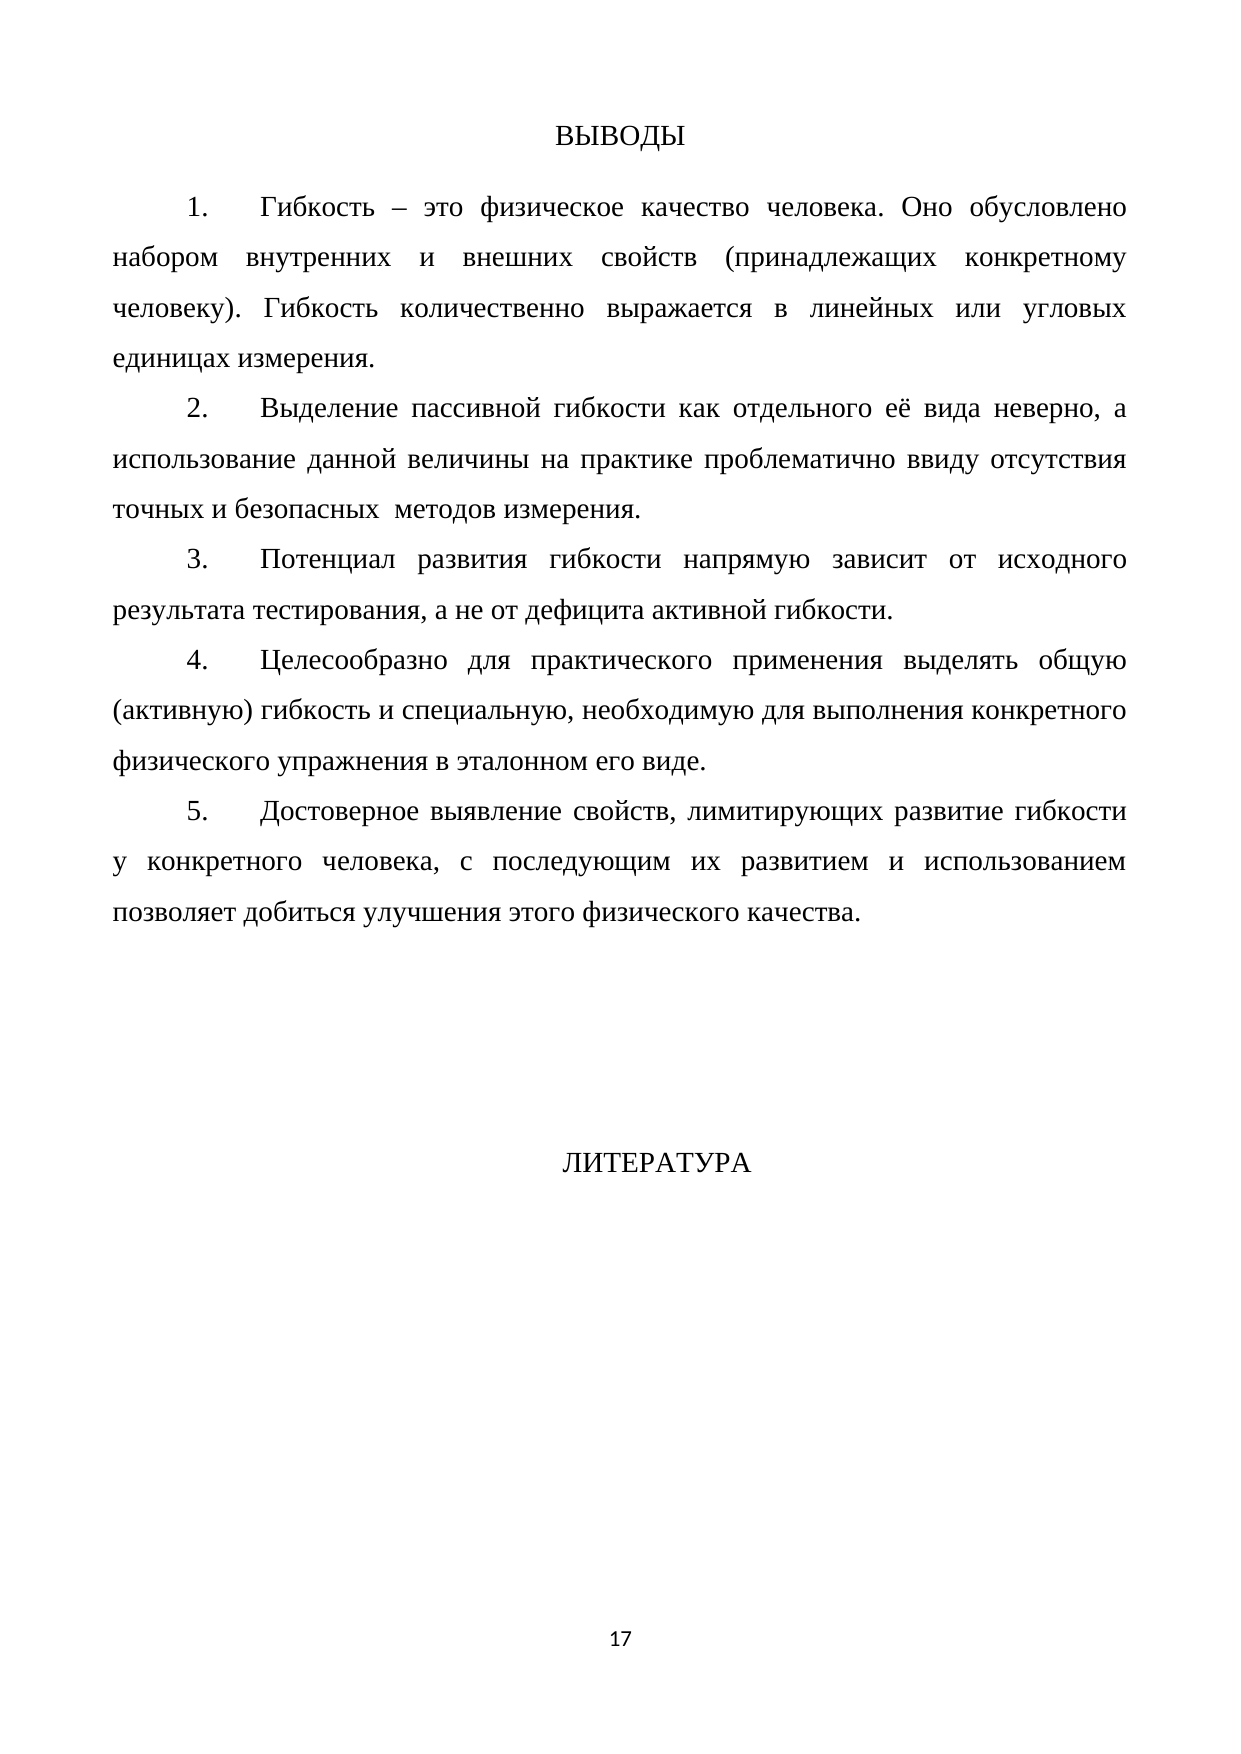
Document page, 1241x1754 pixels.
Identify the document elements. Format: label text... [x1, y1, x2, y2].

list Выделение пассивной гибкости как отдельного её вида неверно, а использование данной величины на практике проблематично ввиду отсутствия точных и безопасных методов измерения. [112, 391, 1128, 525]
text ВЫВОДЫ [112, 118, 1128, 152]
list Достоверное выявление свойств, лимитирующих развитие гибкости у конкретного человека, с последующим их развитием и использованием позволяет добиться улучшения этого физического качества. [112, 793, 1128, 927]
list Гибкость – это физическое качество человека. Оно обусловлено набором внутренних и внешних свойств (принадлежащих конкретному человеку). Гибкость количественно выражается в линейных или угловых единицах измерения. [112, 189, 1128, 374]
list ЛИТЕРАТУРА [118, 1145, 1128, 1179]
list Потенциал развития гибкости напрямую зависит от исходного результата тестирования, а не от дефицита активной гибкости. [112, 541, 1128, 625]
list Целесообразно для практического применения выделять общую (активную) гибкость и специальную, необходимую для выполнения конкретного физического упражнения в эталонном его виде. [112, 642, 1128, 776]
